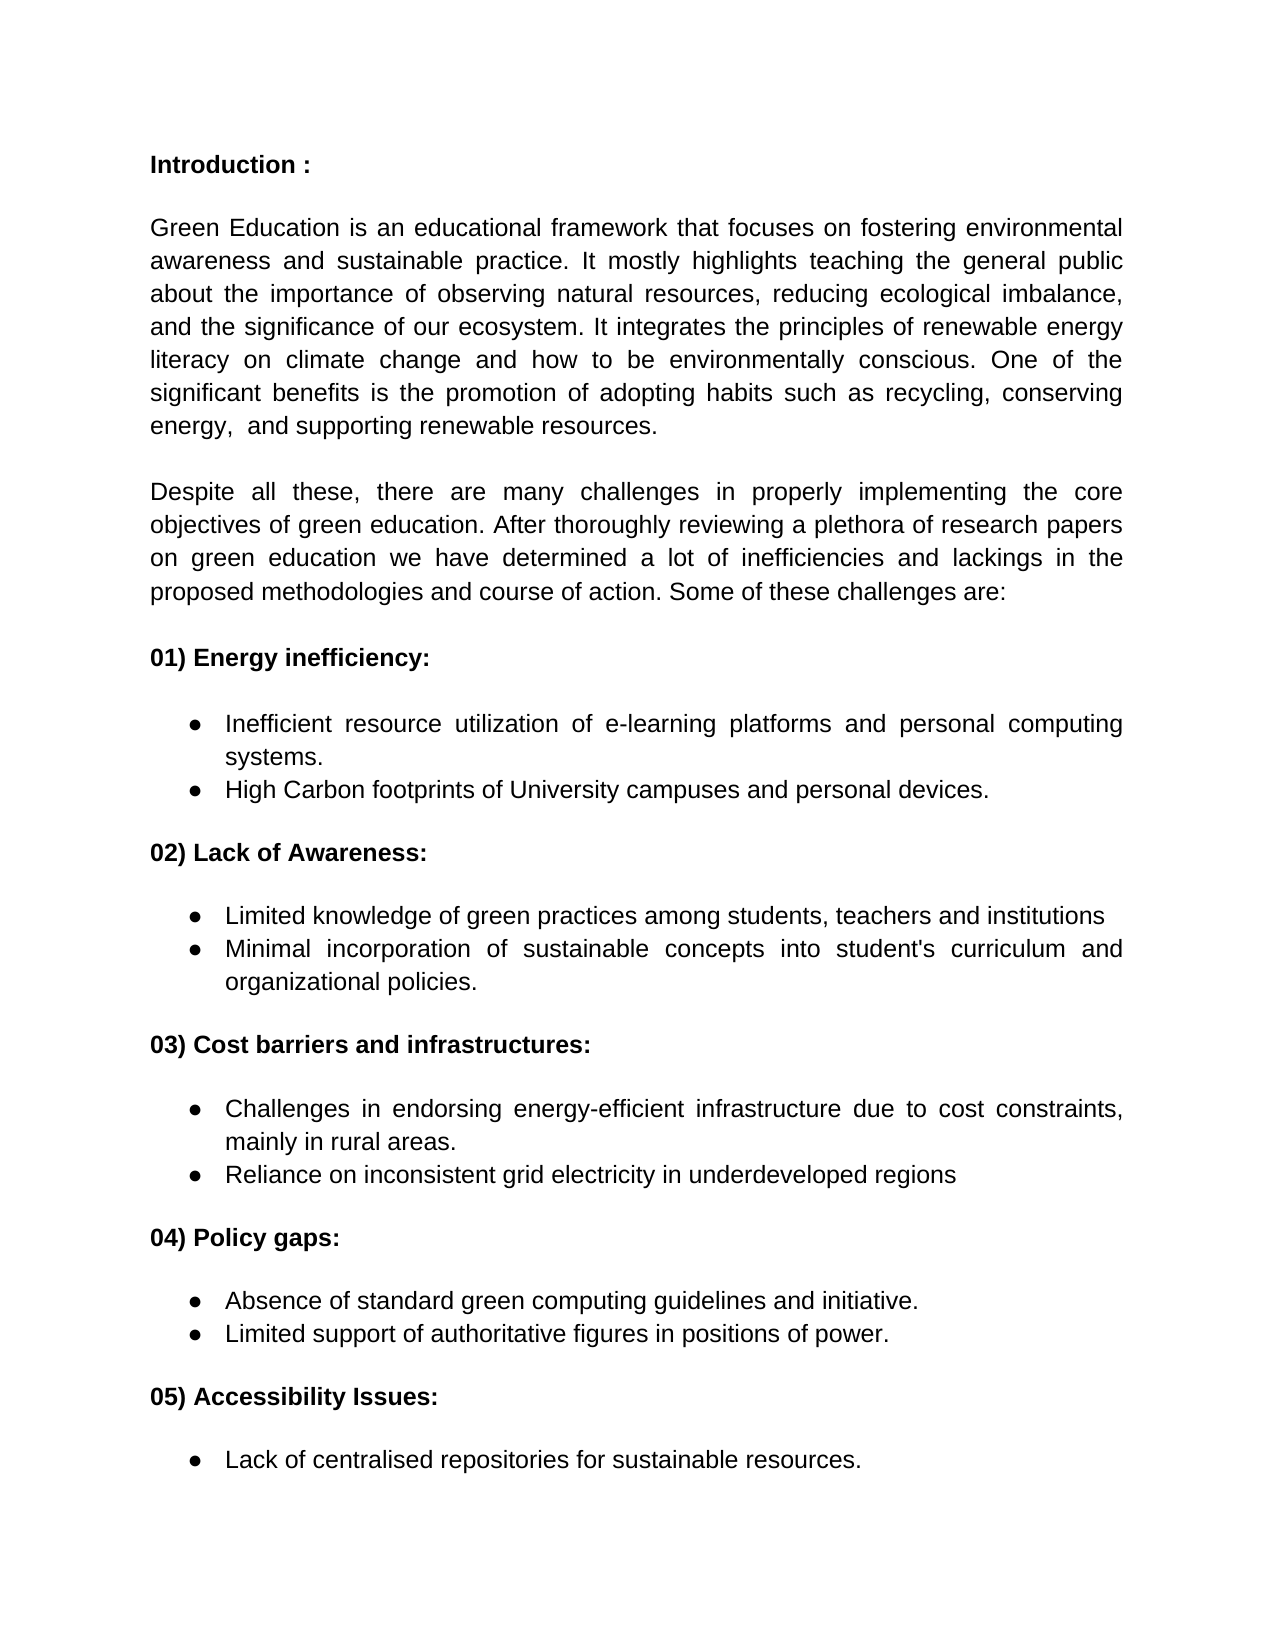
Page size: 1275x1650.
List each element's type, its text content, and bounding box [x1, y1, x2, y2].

list Minimal incorporation of sustainable concepts into student's curriculum and organizational policies. [187, 934, 1125, 996]
text 01) Energy inefficiency: [150, 642, 1125, 671]
list Absence of standard green computing guidelines and initiative. [187, 1286, 1125, 1315]
text Despite all these, there are many challenges in properly implementing the core objectives of green education. After thoroughly reviewing a plethora of research papers on green education we have determined a lot of inefficiencies and lackings in the proposed methodologies and course of action. Some of these challenges are: [150, 477, 1125, 605]
list Limited knowledge of green practices among students, teachers and institutions [187, 901, 1125, 930]
list Limited support of authoritative figures in positions of power. [187, 1319, 1125, 1348]
text Introduction : [150, 150, 1125, 179]
text 05) Accessibility Issues: [150, 1382, 1125, 1411]
text 03) Cost barriers and infrastructures: [150, 1030, 1125, 1059]
list Inefficient resource utilization of e-learning platforms and personal computing systems. [187, 708, 1125, 770]
text Green Education is an educational framework that focuses on fostering environmental awareness and sustainable practice. It mostly highlights teaching the general public about the importance of observing natural resources, reducing ecological imbalance, and the significance of our ecosystem. It integrates the principles of renewable energy literacy on climate change and how to be environmentally conscious. One of the significant benefits is the promotion of adopting habits such as recycling, conserving energy, and supporting renewable resources. [150, 213, 1125, 440]
list Lack of centralised repositories for sustainable resources. [187, 1446, 1125, 1474]
list Reliance on inconsistent grid electricity in underdeveloped regions [187, 1159, 1125, 1188]
text 04) Policy gaps: [150, 1223, 1125, 1252]
text 02) Lack of Awareness: [150, 838, 1125, 867]
list High Carbon footprints of University campuses and personal devices. [187, 774, 1125, 803]
list Challenges in endorsing energy-efficient infrastructure due to cost constraints, mainly in rural areas. [187, 1093, 1125, 1155]
